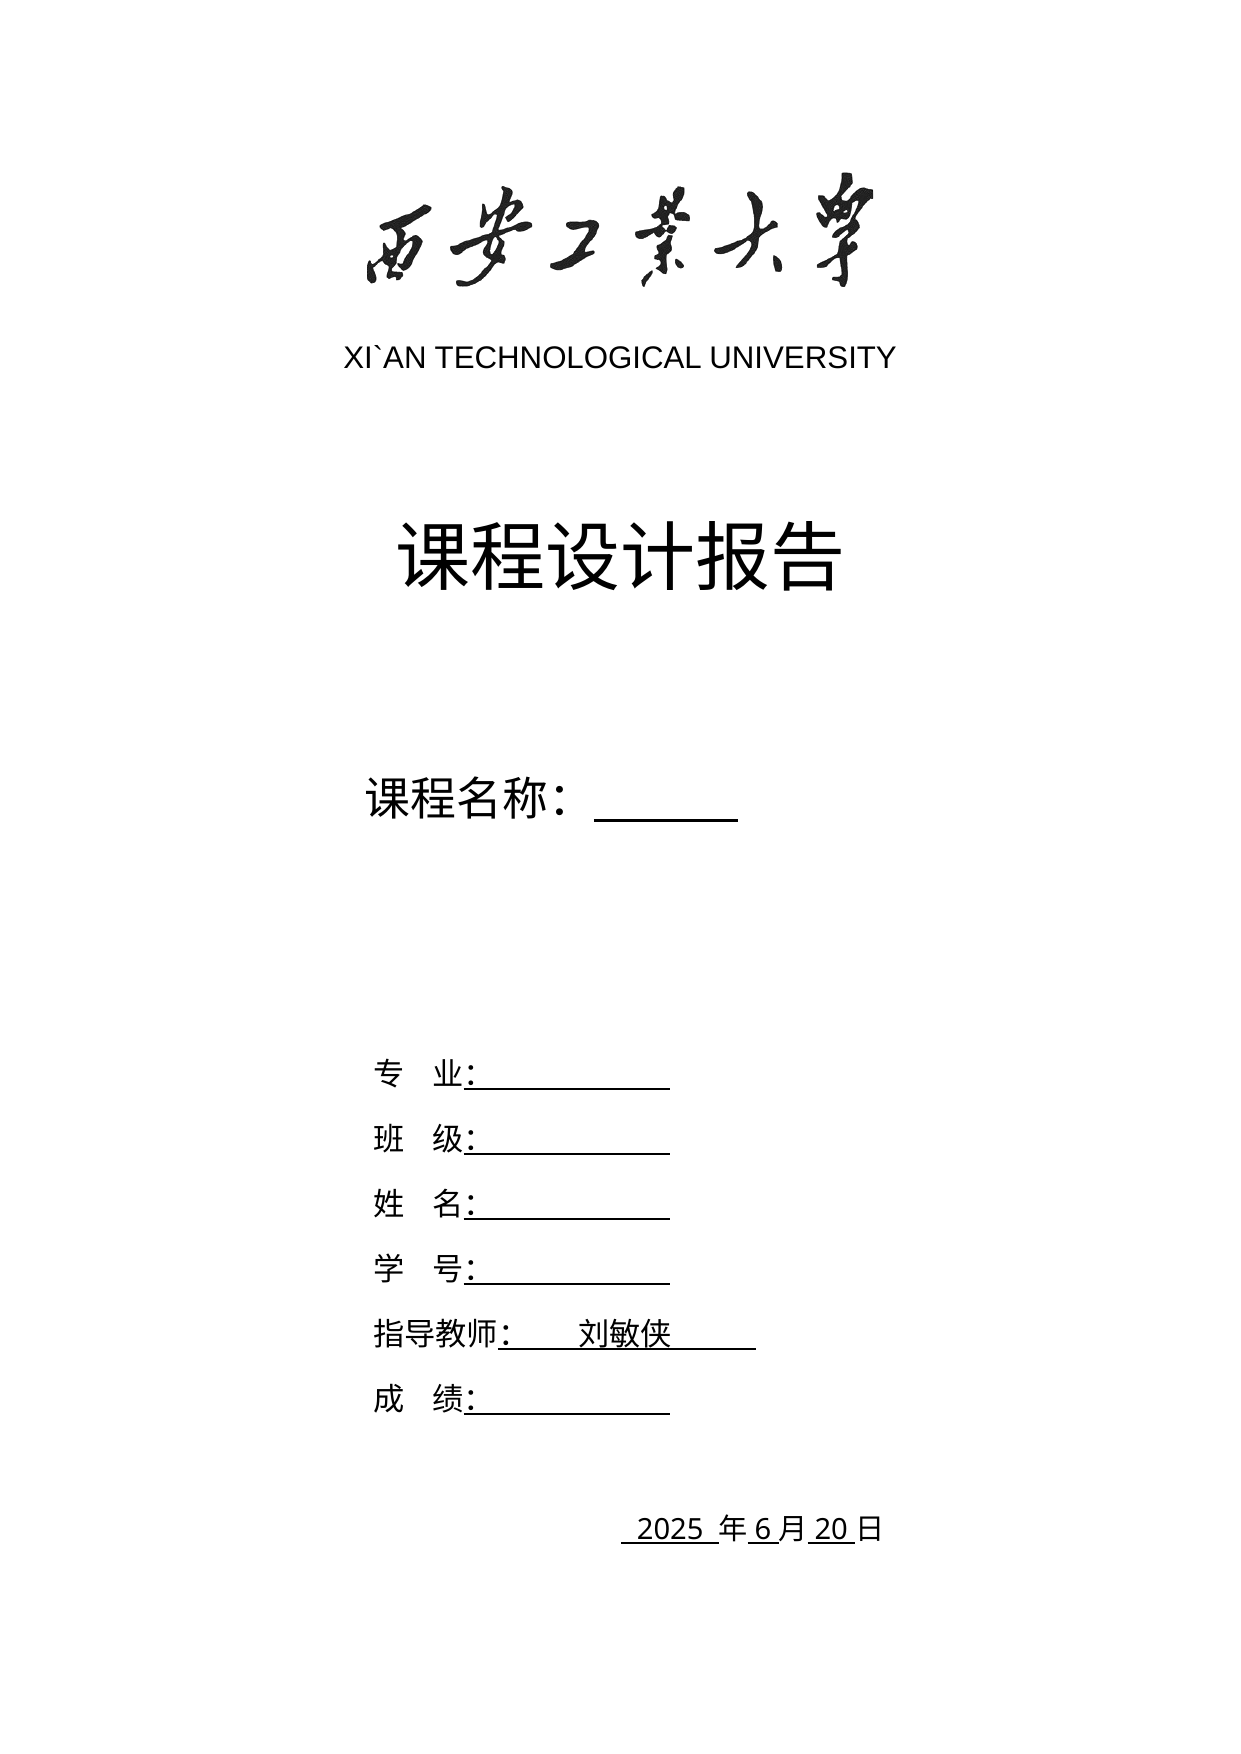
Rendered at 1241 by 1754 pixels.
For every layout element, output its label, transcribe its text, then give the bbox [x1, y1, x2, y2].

text 课程名称： [319, 747, 1053, 844]
text 班 级： [187, 1104, 1053, 1169]
text 2025 年 6 月 20 日 [187, 1494, 1053, 1559]
text 学 号： [187, 1234, 1053, 1299]
text 姓 名： [187, 1169, 1053, 1234]
text 指导教师： 刘敏侠 [187, 1299, 1053, 1364]
text 课程设计报告 [187, 487, 1053, 617]
text 专 业： [187, 1039, 1053, 1104]
text 成 绩： [187, 1364, 1053, 1429]
text XI`AN TECHNOLOGICAL UNIVERSITY [187, 324, 1053, 389]
